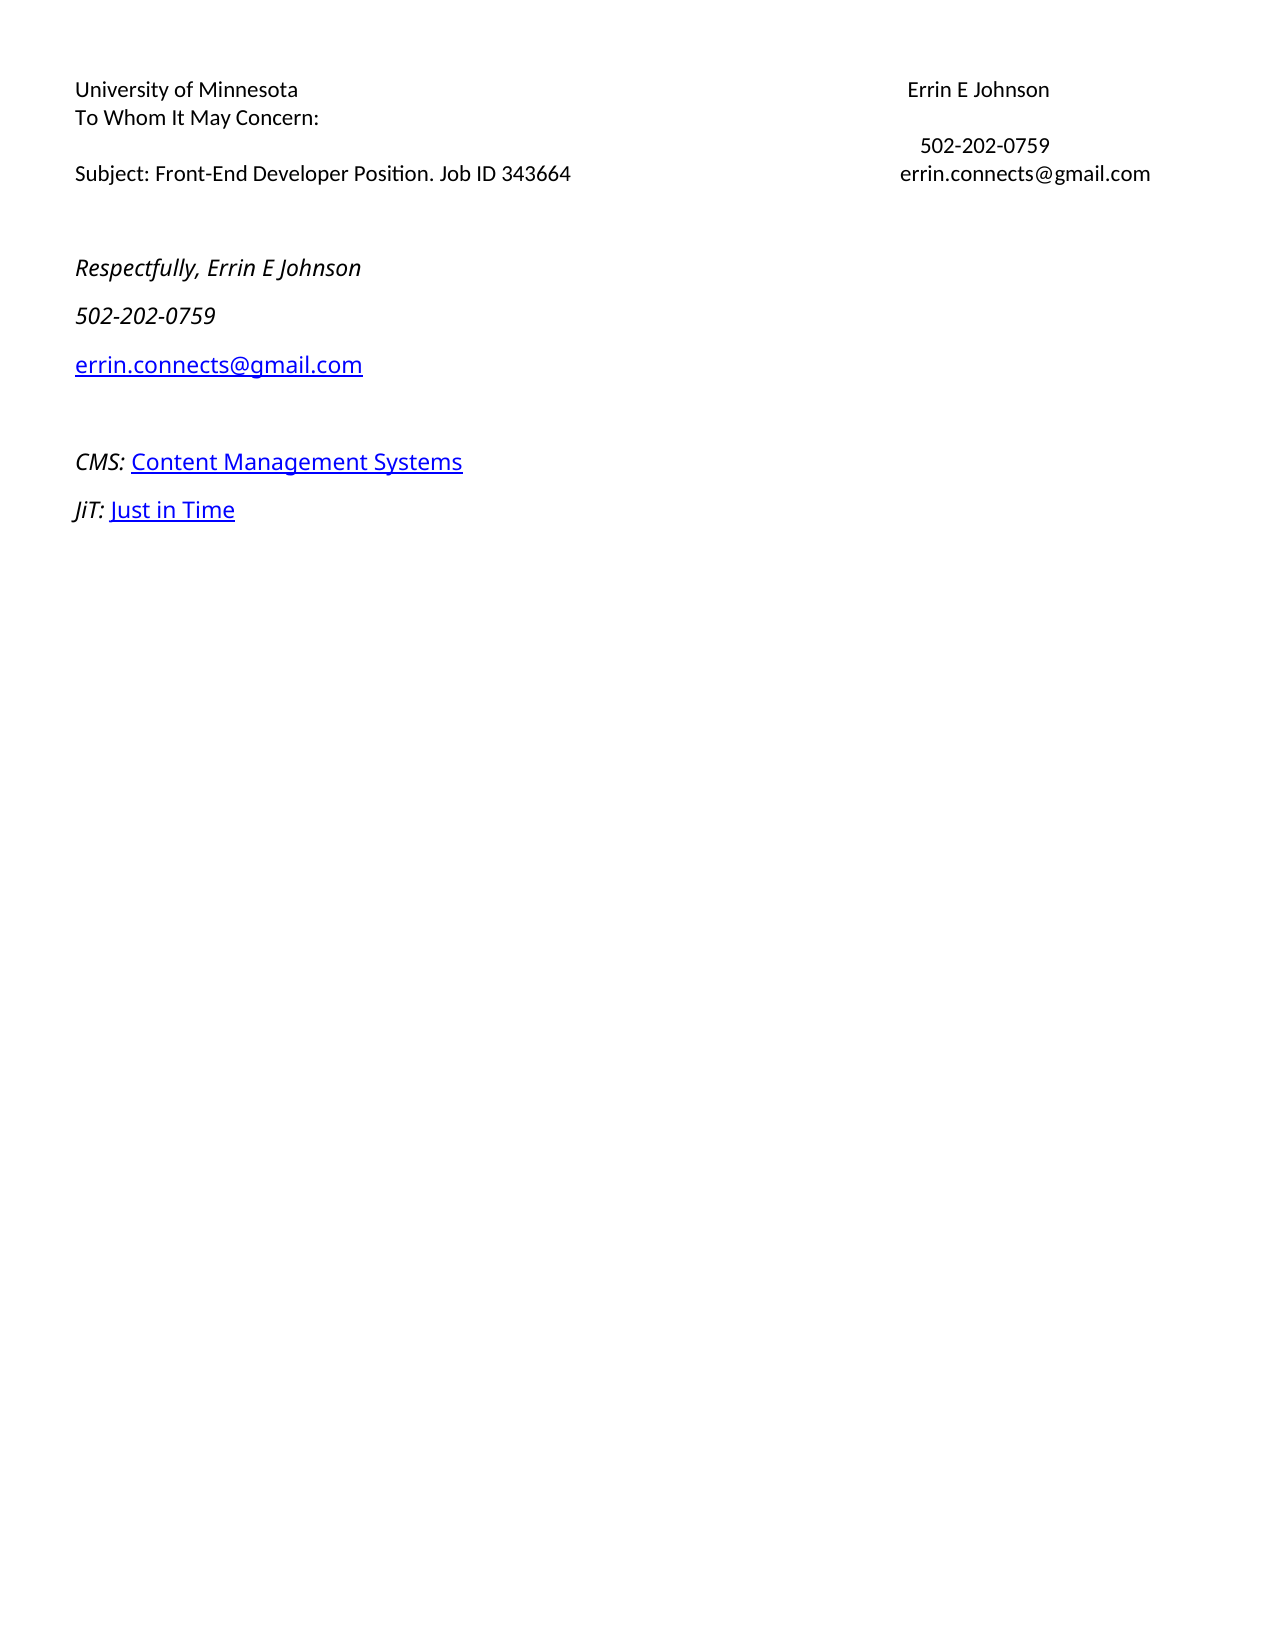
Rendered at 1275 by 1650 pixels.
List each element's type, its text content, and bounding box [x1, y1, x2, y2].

text 502-202-0759 [75, 300, 1200, 332]
text errin.connects@gmail.com [75, 349, 1200, 380]
text CMS: Content Management Systems [75, 446, 1200, 477]
text JiT: Just in Time [75, 494, 1200, 525]
text Respectfully, Errin E Johnson [75, 252, 1200, 283]
